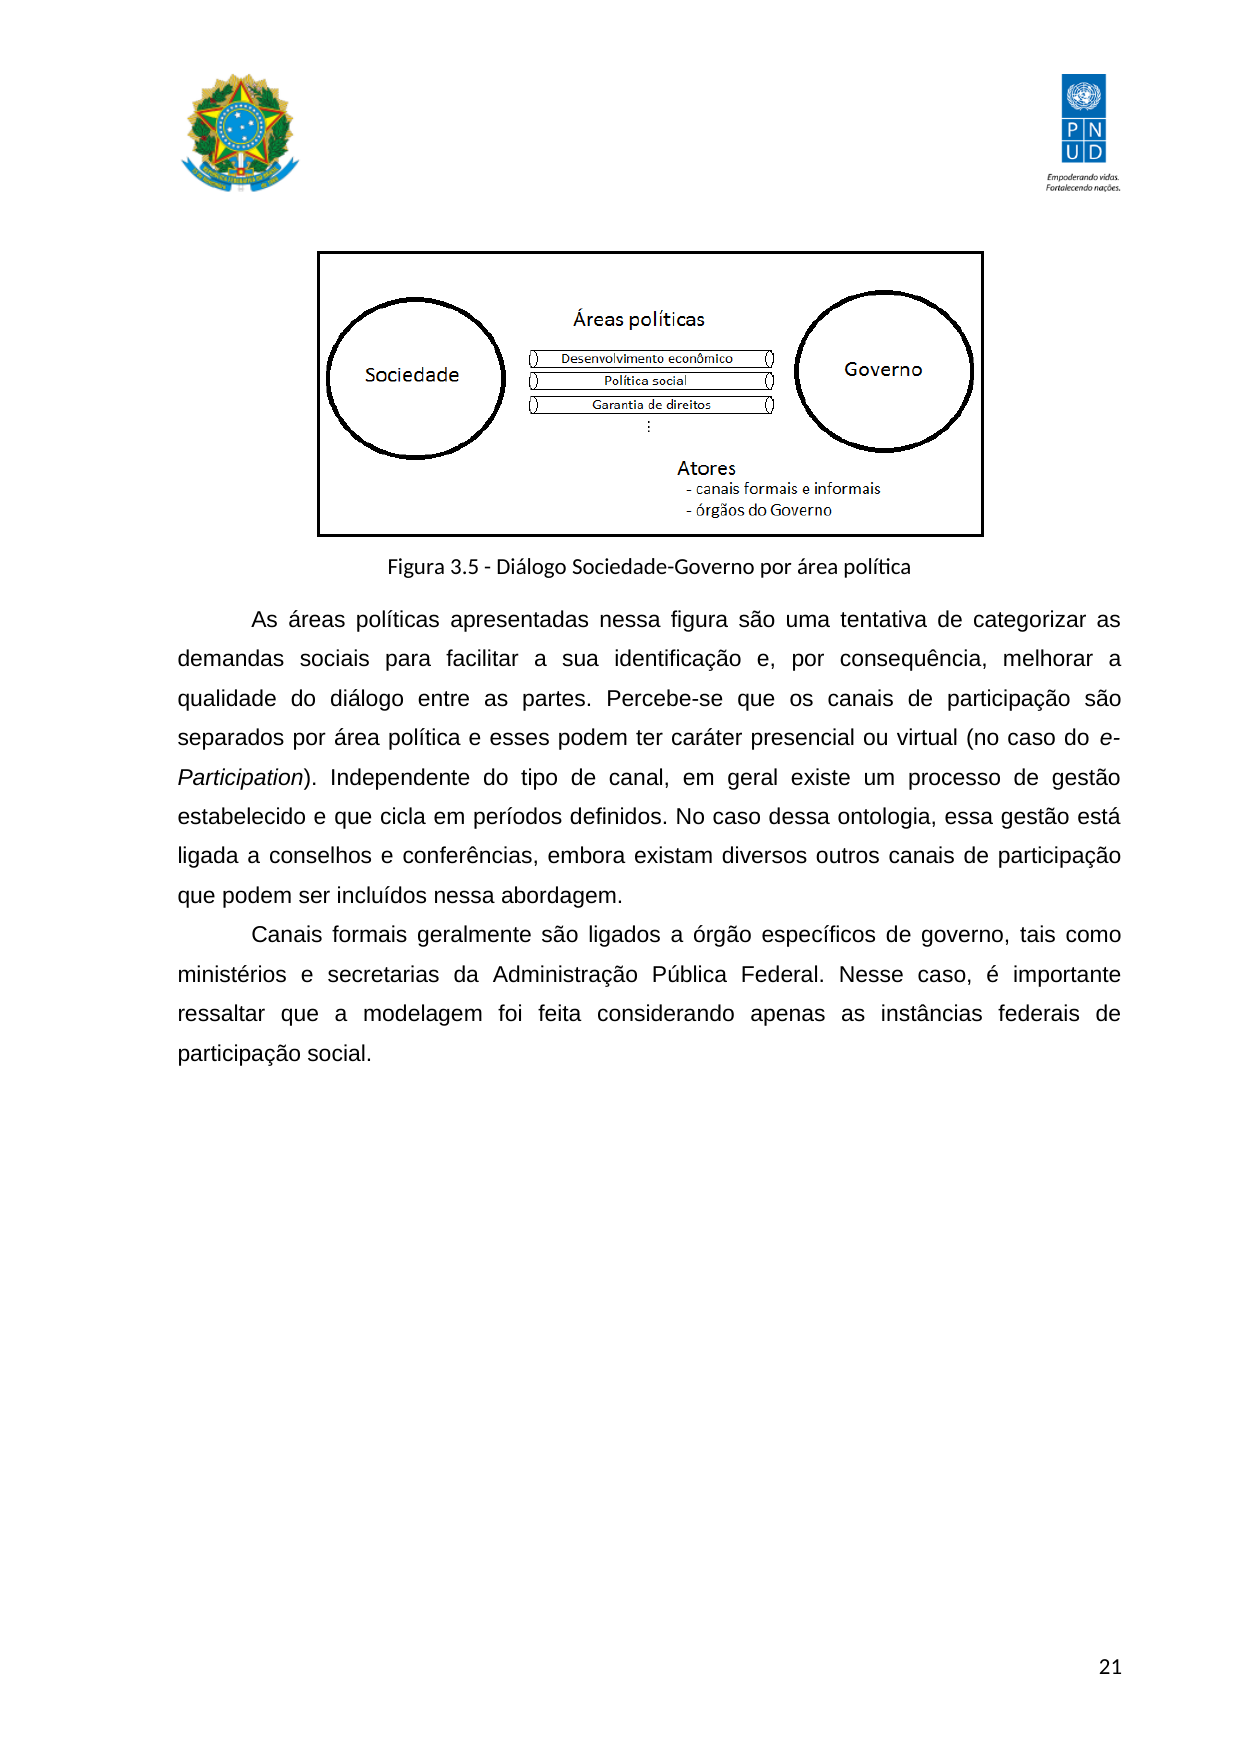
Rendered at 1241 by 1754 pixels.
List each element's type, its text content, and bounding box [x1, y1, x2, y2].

text Figura 3.5 - Diálogo Sociedade-Governo por área política [177, 552, 1122, 581]
picture [315, 248, 984, 540]
text As áreas políticas apresentadas nessa figura são uma tentativa de categorizar as demandas sociais para facilitar a sua identificação e, por consequência, melhorar a qualidade do diálogo entre as partes. Percebe-se que os canais de participação são separados por área política e esses podem ter caráter presencial ou virtual (no caso do e-Participation). Independente do tipo de canal, em geral existe um processo de gestão estabelecido e que cicla em períodos definidos. No caso dessa ontologia, essa gestão está ligada a conselhos e conferências, embora existam diversos outros canais de participação que podem ser incluídos nessa abordagem. [177, 606, 1122, 908]
text Canais formais geralmente são ligados a órgão específicos de governo, tais como ministérios e secretarias da Administração Pública Federal. Nesse caso, é importante ressaltar que a modelagem foi feita considerando apenas as instâncias federais de participação social. [177, 921, 1122, 1066]
